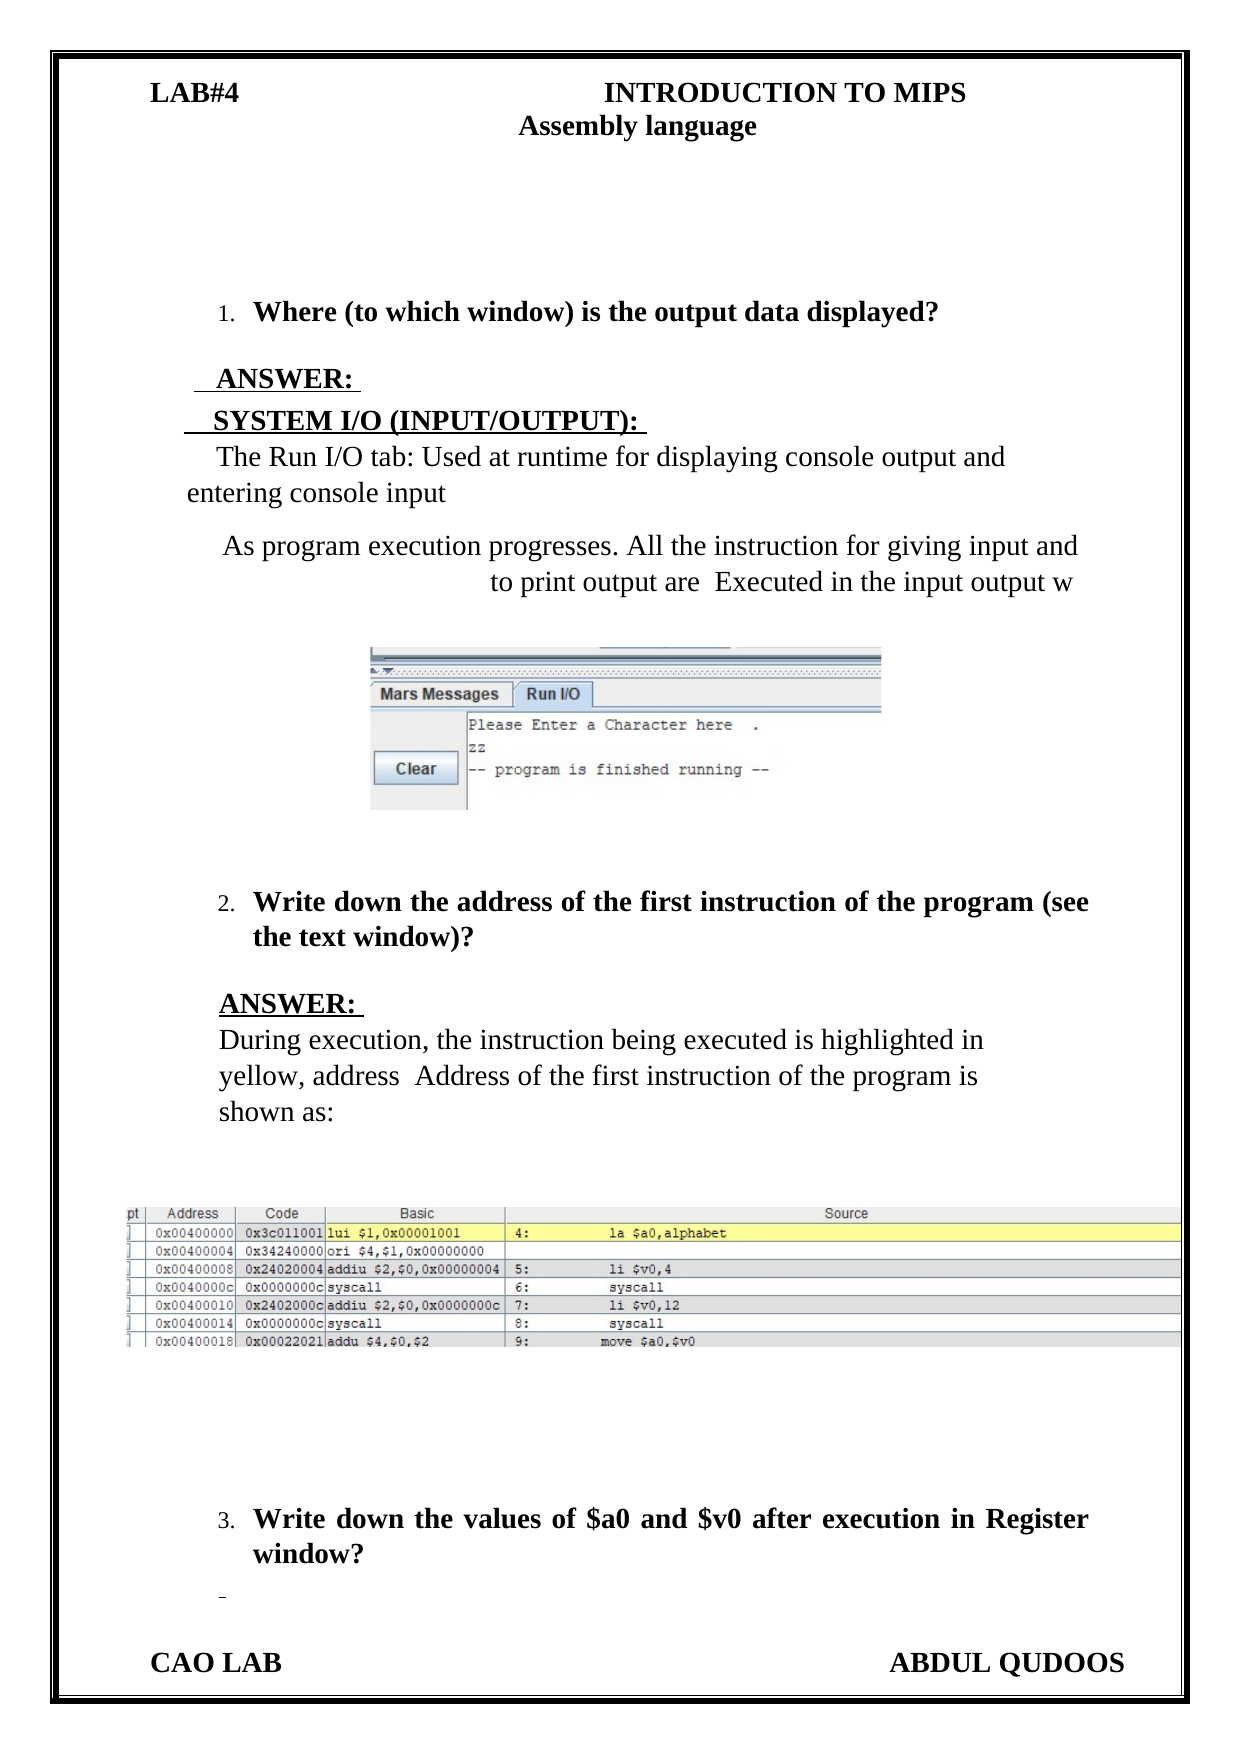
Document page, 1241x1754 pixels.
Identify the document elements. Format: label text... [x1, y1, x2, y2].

list Write down the values of $a0 and $v0 after execution in Register window? [217, 1501, 1090, 1570]
list Write down the address of the first instruction of the program (see the text window)? [217, 884, 1090, 953]
list Where (to which window) is the output data displayed? [217, 294, 1090, 328]
text The Run I/O tab: Used at runtime for displaying console output and entering console input [187, 439, 1090, 509]
text During execution, the instruction being executed is highlighted in yellow, address Address of the first instruction of the program is shown as: [218, 1022, 1058, 1128]
text ANSWER: [187, 362, 1090, 395]
text SYSTEM I/O (INPUT/OUTPUT): [184, 403, 1090, 436]
picture [370, 647, 882, 810]
text As program execution progresses. All the instruction for giving input and to print output are Executed in the input output w [186, 528, 1090, 598]
picture [126, 1207, 1181, 1347]
text ANSWER: [218, 986, 1090, 1020]
